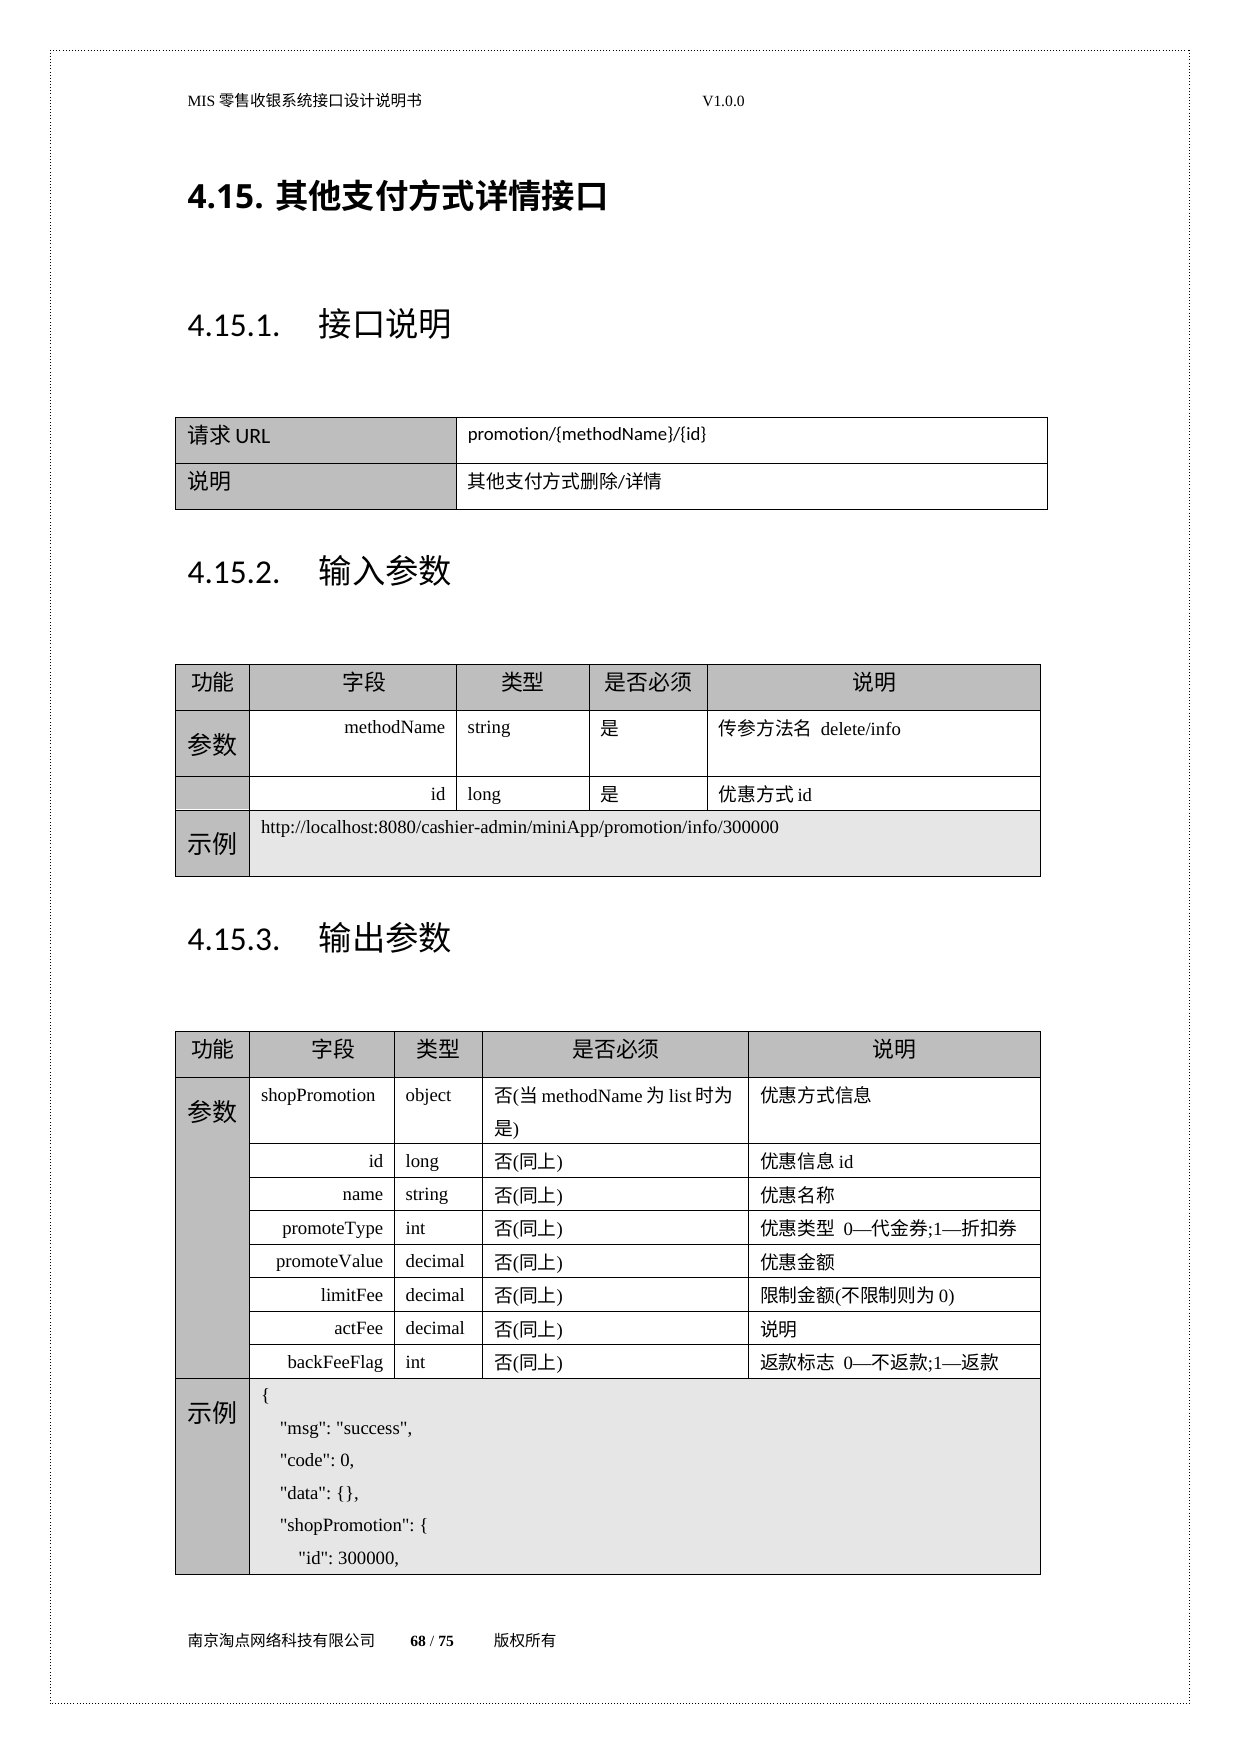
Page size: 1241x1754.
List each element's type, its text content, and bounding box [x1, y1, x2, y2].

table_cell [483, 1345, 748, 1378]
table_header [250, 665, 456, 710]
subtitle 输出参数 [187, 904, 1053, 969]
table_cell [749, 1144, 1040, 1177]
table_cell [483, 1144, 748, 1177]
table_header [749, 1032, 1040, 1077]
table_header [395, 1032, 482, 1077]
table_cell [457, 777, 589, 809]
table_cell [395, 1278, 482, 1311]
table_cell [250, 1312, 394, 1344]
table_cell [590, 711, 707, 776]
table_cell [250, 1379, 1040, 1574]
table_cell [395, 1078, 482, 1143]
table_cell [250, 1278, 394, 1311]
subtitle 输入参数 [187, 537, 1053, 602]
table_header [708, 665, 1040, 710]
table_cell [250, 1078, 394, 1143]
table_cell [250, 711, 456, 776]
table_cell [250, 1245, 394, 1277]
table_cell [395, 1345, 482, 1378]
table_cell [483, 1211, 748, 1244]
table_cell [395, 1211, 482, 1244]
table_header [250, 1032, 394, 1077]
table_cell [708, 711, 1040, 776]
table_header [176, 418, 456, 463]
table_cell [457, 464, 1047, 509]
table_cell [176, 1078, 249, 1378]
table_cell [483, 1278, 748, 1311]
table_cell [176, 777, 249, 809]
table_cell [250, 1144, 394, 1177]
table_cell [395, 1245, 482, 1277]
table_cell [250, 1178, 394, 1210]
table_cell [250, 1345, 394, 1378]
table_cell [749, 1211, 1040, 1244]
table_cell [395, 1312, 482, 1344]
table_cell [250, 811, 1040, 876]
subtitle 其他支付方式详情接口 [187, 162, 1053, 227]
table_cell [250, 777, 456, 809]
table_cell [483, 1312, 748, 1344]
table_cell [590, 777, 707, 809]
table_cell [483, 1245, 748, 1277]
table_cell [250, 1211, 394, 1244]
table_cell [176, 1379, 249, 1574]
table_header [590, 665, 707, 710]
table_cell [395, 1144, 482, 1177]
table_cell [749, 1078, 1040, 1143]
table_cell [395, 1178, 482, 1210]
subtitle 接口说明 [187, 289, 1053, 354]
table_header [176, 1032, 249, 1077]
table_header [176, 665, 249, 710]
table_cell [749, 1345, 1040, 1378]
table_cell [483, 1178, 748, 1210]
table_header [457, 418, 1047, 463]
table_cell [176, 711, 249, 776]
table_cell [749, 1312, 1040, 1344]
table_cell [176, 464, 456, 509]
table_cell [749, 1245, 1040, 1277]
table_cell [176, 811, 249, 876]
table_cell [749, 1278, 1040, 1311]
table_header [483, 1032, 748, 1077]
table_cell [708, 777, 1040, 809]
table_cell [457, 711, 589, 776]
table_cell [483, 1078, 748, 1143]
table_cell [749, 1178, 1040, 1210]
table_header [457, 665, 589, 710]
